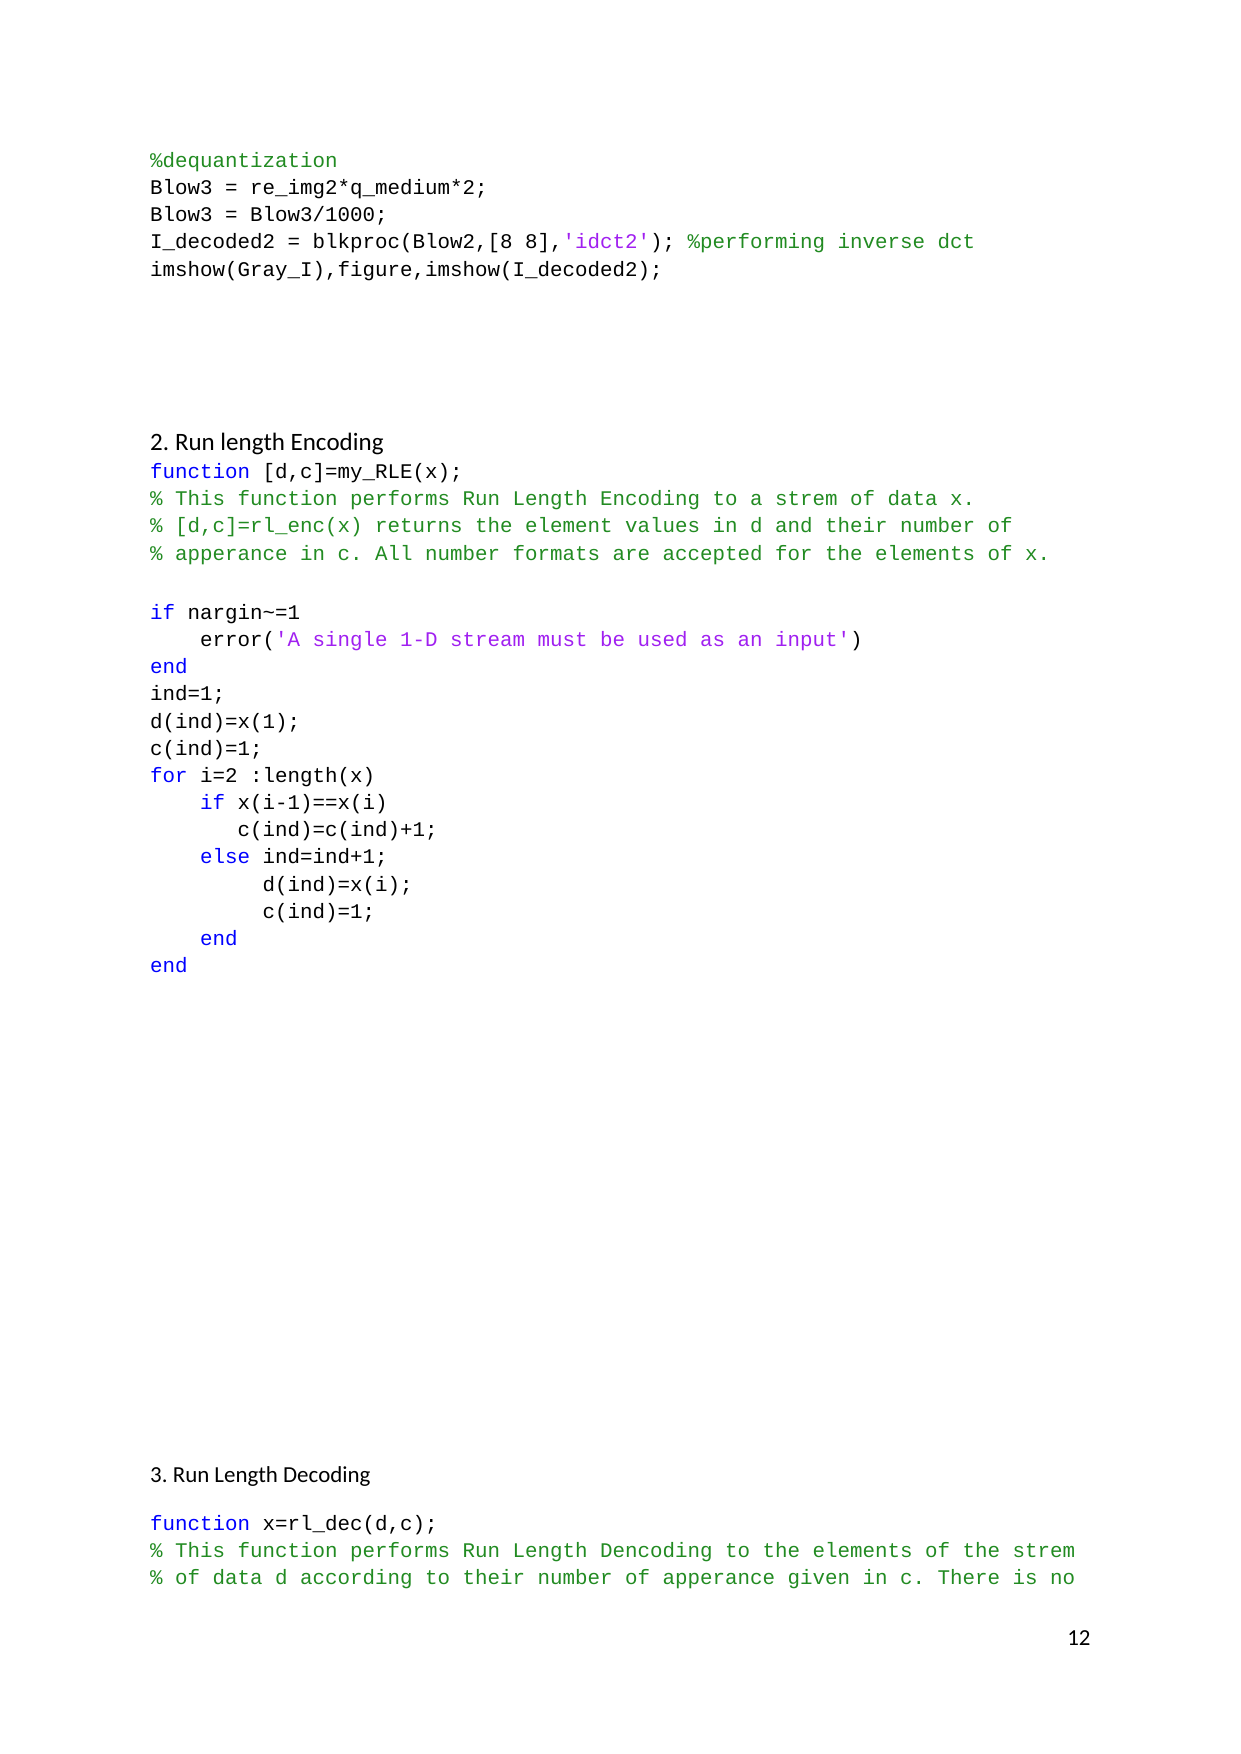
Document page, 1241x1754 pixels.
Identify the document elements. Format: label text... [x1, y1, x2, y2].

text %dequantization [150, 150, 1090, 174]
text d(ind)=x(1); [150, 711, 1090, 734]
text for i=2 :length(x) [150, 765, 1090, 789]
list Run Length Decoding [150, 1460, 1090, 1488]
text function [d,c]=my_RLE(x); [150, 461, 1090, 484]
text % This function performs Run Length Encoding to a strem of data x. [150, 488, 1090, 512]
text imshow(Gray_I),figure,imshow(I_decoded2); [150, 259, 1090, 282]
list Run length Encoding [150, 426, 1090, 456]
text d(ind)=x(i); [150, 874, 1090, 897]
text c(ind)=1; [150, 901, 1090, 924]
text end [150, 928, 1090, 952]
text % of data d according to their number of apperance given in c. There is no [150, 1567, 1090, 1591]
text Blow3 = Blow3/1000; [150, 204, 1090, 228]
text if x(i-1)==x(i) [150, 792, 1090, 816]
text end [150, 955, 1090, 979]
text I_decoded2 = blkproc(Blow2,[8 8],'idct2'); %performing inverse dct [150, 232, 1090, 255]
text error('A single 1-D stream must be used as an input') [150, 629, 1090, 653]
text Blow3 = re_img2*q_medium*2; [150, 177, 1090, 201]
text % This function performs Run Length Dencoding to the elements of the strem [150, 1540, 1090, 1563]
text ind=1; [150, 683, 1090, 707]
text else ind=ind+1; [150, 847, 1090, 870]
text c(ind)=c(ind)+1; [150, 819, 1090, 843]
text % apperance in c. All number formats are accepted for the elements of x. [150, 542, 1090, 566]
text end [150, 656, 1090, 680]
text function x=rl_dec(d,c); [150, 1513, 1090, 1536]
text if nargin~=1 [150, 602, 1090, 626]
text % [d,c]=rl_enc(x) returns the element values in d and their number of [150, 515, 1090, 539]
text c(ind)=1; [150, 738, 1090, 761]
